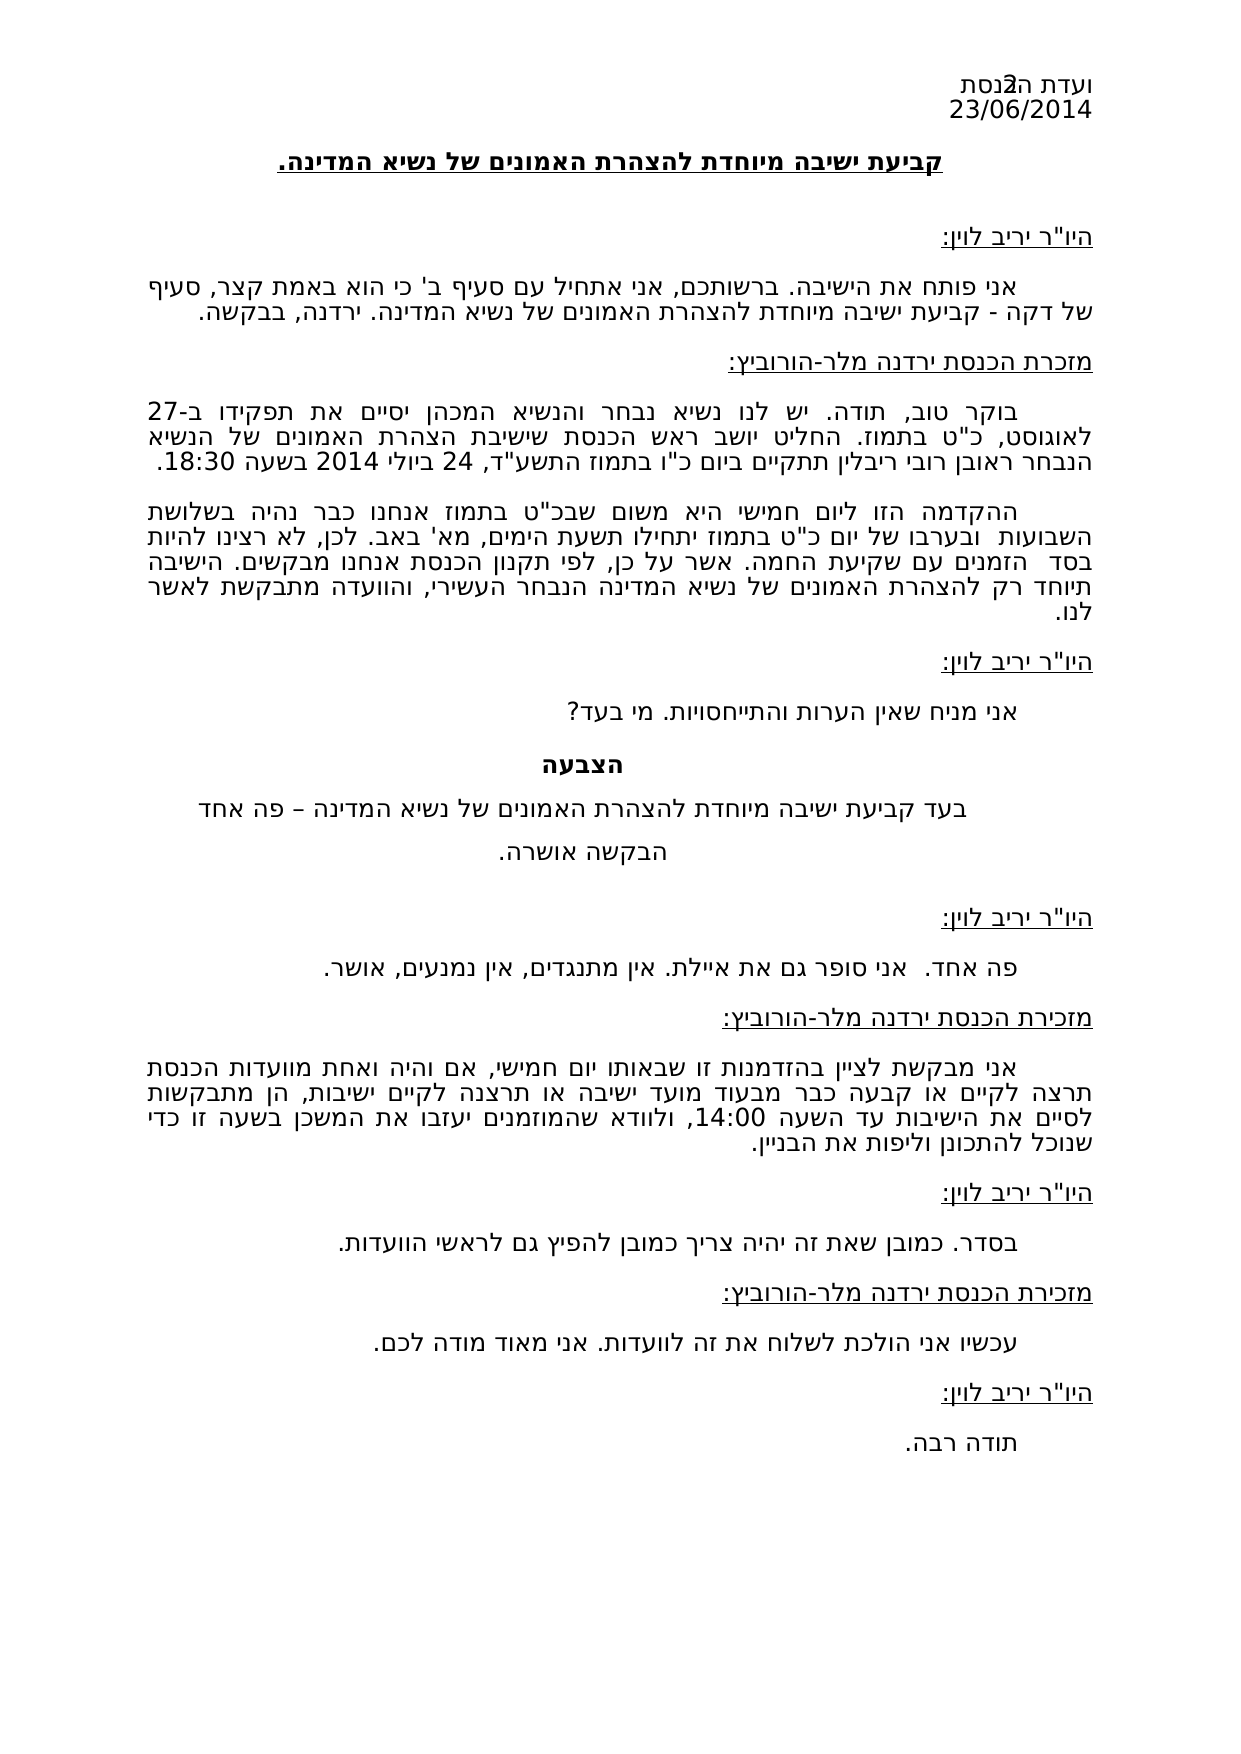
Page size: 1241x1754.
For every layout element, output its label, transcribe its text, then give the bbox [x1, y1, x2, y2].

text מזכירת הכנסת ירדנה מלר-הורוביץ: [147, 1281, 1093, 1306]
text פה אחד. אני סופר גם את איילת. אין מתנגדים, אין נמנעים, אושר. [147, 956, 1093, 981]
text הצבעה [147, 750, 1093, 779]
text בסדר. כמובן שאת זה יהיה צריך כמובן להפיץ גם לראשי הוועדות. [147, 1231, 1093, 1256]
text מזכרת הכנסת ירדנה מלר-הורוביץ: [147, 350, 1093, 375]
text היו"ר יריב לוין: [147, 1181, 1093, 1206]
text אני מניח שאין הערות והתייחסויות. מי בעד? [147, 700, 1093, 725]
text היו"ר יריב לוין: [147, 906, 1093, 931]
text תודה רבה. [147, 1431, 1093, 1456]
text בעד קביעת ישיבה מיוחדת להצהרת האמונים של נשיא המדינה – פה אחד [147, 794, 1093, 823]
text אני מבקשת לציין בהזדמנות זו שבאותו יום חמישי, אם והיה ואחת מוועדות הכנסת תרצה לקיים או קבעה כבר מבעוד מועד ישיבה או תרצנה לקיים ישיבות, הן מתבקשות לסיים את הישיבות עד השעה 14:00, ולוודא שהמוזמנים יעזבו את המשכן בשעה זו כדי שנוכל להתכונן וליפות את הבניין. [147, 1056, 1093, 1156]
text הבקשה אושרה. [147, 837, 1093, 867]
text ההקדמה הזו ליום חמישי היא משום שבכ"ט בתמוז אנחנו כבר נהיה בשלושת השבועות ובערבו של יום כ"ט בתמוז יתחילו תשעת הימים, מא' באב. לכן, לא רצינו להיות בסד הזמנים עם שקיעת החמה. אשר על כן, לפי תקנון הכנסת אנחנו מבקשים. הישיבה תיוחד רק להצהרת האמונים של נשיא המדינה הנבחר העשירי, והוועדה מתבקשת לאשר לנו. [147, 500, 1093, 625]
text בוקר טוב, תודה. יש לנו נשיא נבחר והנשיא המכהן יסיים את תפקידו ב-27 לאוגוסט, כ"ט בתמוז. החליט יושב ראש הכנסת שישיבת הצהרת האמונים של הנשיא הנבחר ראובן רובי ריבלין תתקיים ביום כ"ו בתמוז התשע"ד, 24 ביולי 2014 בשעה 18:30. [147, 400, 1093, 475]
text היו"ר יריב לוין: [147, 225, 1093, 250]
text קביעת ישיבה מיוחדת להצהרת האמונים של נשיא המדינה. [147, 150, 1018, 175]
text אני פותח את הישיבה. ברשותכם, אני אתחיל עם סעיף ב' כי הוא באמת קצר, סעיף של דקה - קביעת ישיבה מיוחדת להצהרת האמונים של נשיא המדינה. ירדנה, בבקשה. [147, 275, 1093, 325]
text מזכירת הכנסת ירדנה מלר-הורוביץ: [147, 1006, 1093, 1031]
text היו"ר יריב לוין: [147, 650, 1093, 675]
text היו"ר יריב לוין: [147, 1381, 1093, 1406]
text עכשיו אני הולכת לשלוח את זה לוועדות. אני מאוד מודה לכם. [147, 1331, 1093, 1356]
